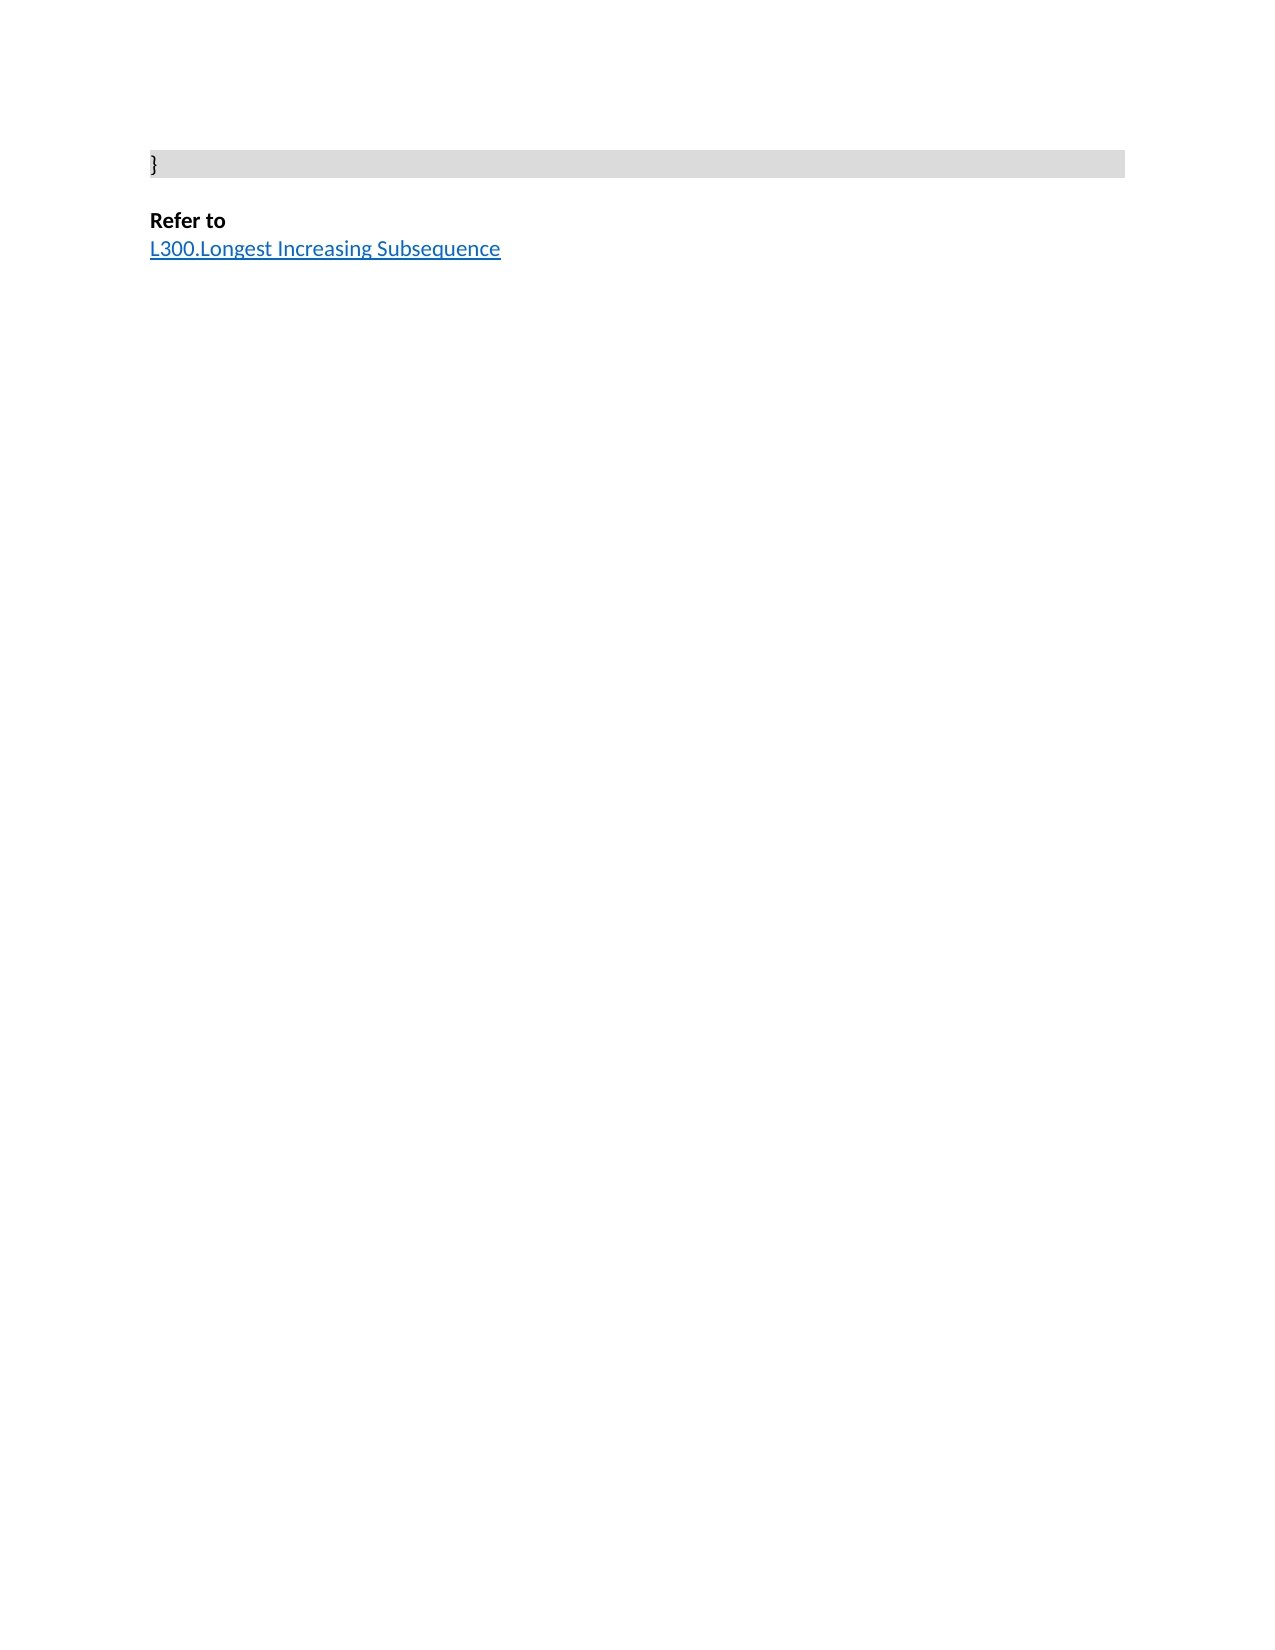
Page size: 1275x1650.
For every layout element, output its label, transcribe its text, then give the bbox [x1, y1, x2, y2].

text } [150, 150, 1125, 178]
text L300.Longest Increasing Subsequence [150, 234, 1125, 262]
text Refer to [150, 206, 1125, 234]
